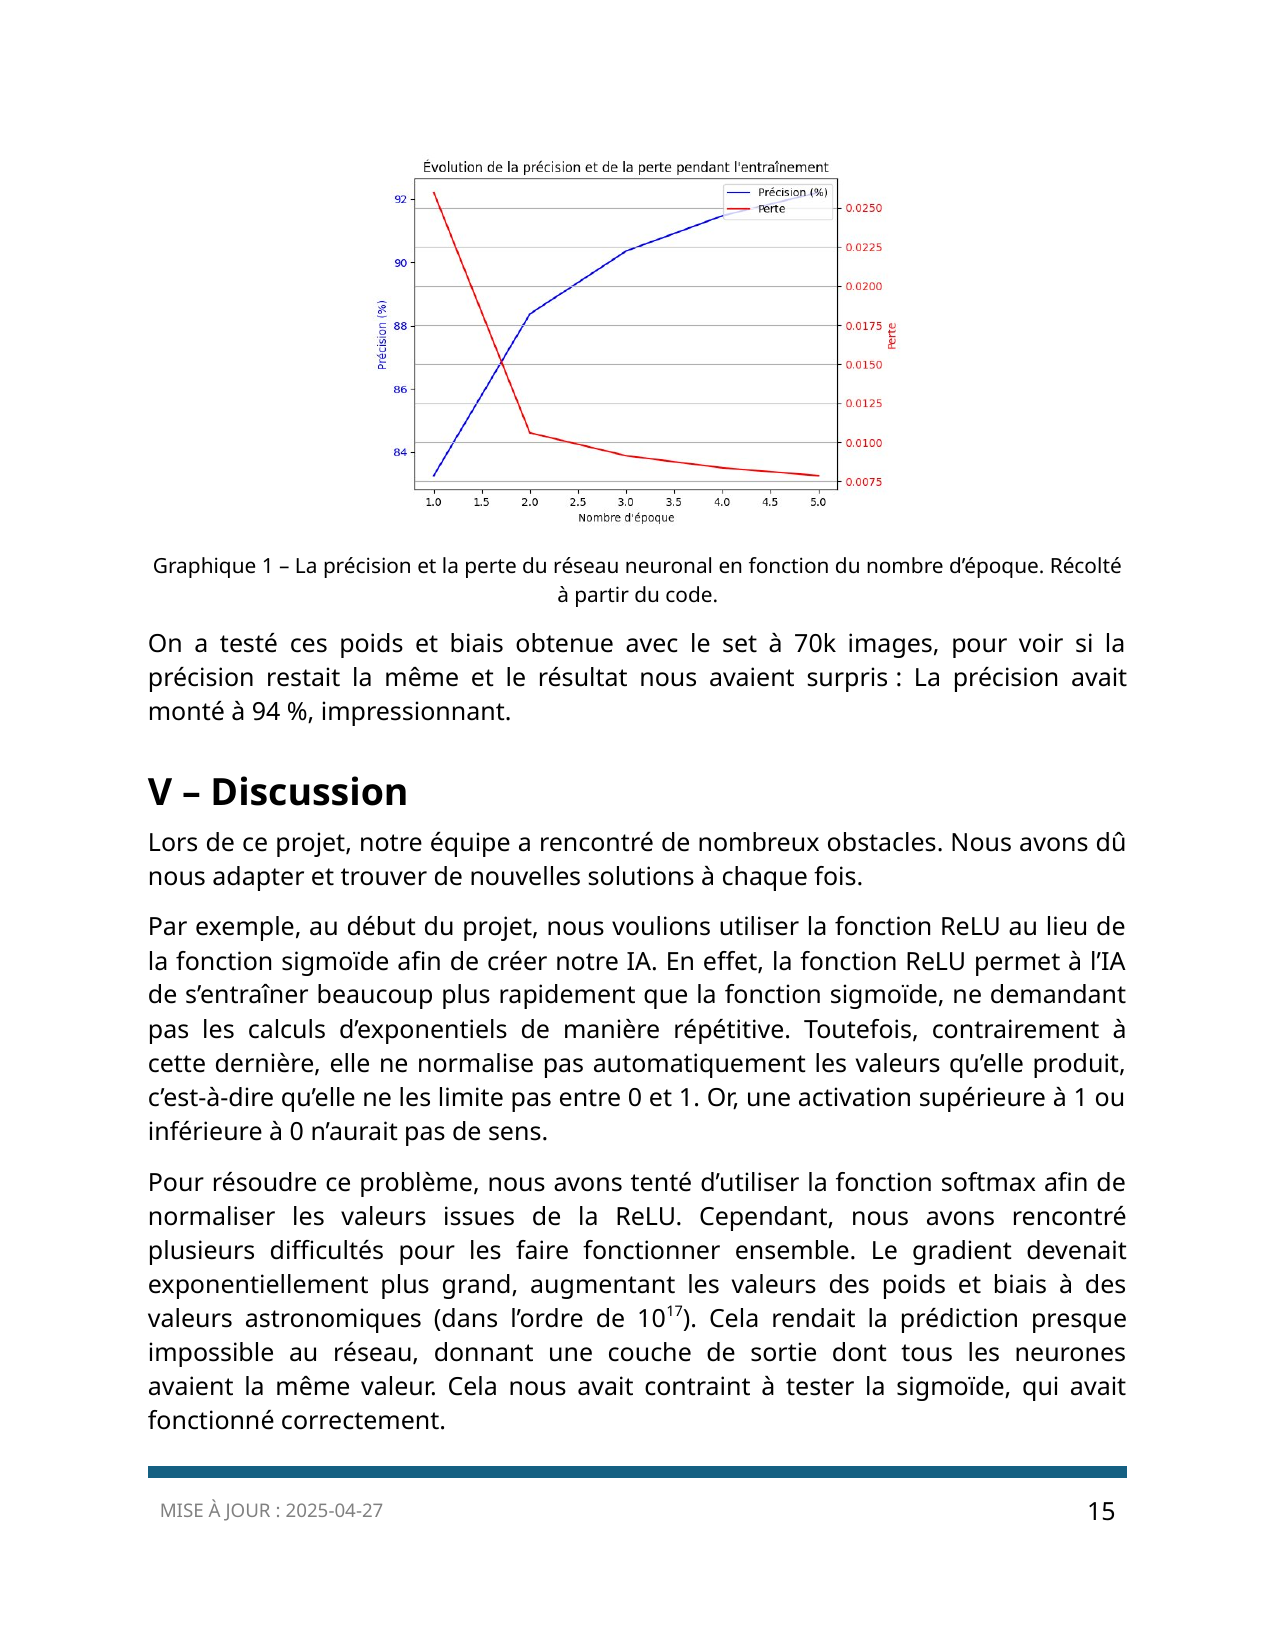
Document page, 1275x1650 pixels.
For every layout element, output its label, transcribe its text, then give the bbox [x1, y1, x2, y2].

text Lors de ce projet, notre équipe a rencontré de nombreux obstacles. Nous avons dû nous adapter et trouver de nouvelles solutions à chaque fois. [148, 824, 1127, 892]
text Graphique 1 – La précision et la perte du réseau neuronal en fonction du nombre d’époque. Récolté à partir du code. [148, 552, 1127, 608]
text Par exemple, au début du projet, nous voulions utiliser la fonction ReLU au lieu de la fonction sigmoïde afin de créer notre IA. En effet, la fonction ReLU permet à l’IA de s’entraîner beaucoup plus rapidement que la fonction sigmoïde, ne demandant pas les calculs d’exponentiels de manière répétitive. Toutefois, contrairement à cette dernière, elle ne normalise pas automatiquement les valeurs qu’elle produit, c’est-à-dire qu’elle ne les limite pas entre 0 et 1. Or, une activation supérieure à 1 ou inférieure à 0 n’aurait pas de sens. [148, 909, 1127, 1147]
subtitle V – Discussion [148, 765, 1127, 816]
text On a testé ces poids et biais obtenue avec le set à 70k images, pour voir si la précision restait la même et le résultat nous avaient surpris : La précision avait monté à 94 %, impressionnant. [148, 625, 1127, 727]
picture [366, 147, 909, 535]
text Pour résoudre ce problème, nous avons tenté d’utiliser la fonction softmax afin de normaliser les valeurs issues de la ReLU. Cependant, nous avons rencontré plusieurs difficultés pour les faire fonctionner ensemble. Le gradient devenait exponentiellement plus grand, augmentant les valeurs des poids et biais à des valeurs astronomiques (dans l’ordre de 1017). Cela rendait la prédiction presque impossible au réseau, donnant une couche de sortie dont tous les neurones avaient la même valeur. Cela nous avait contraint à tester la sigmoïde, qui avait fonctionné correctement. [148, 1164, 1127, 1437]
